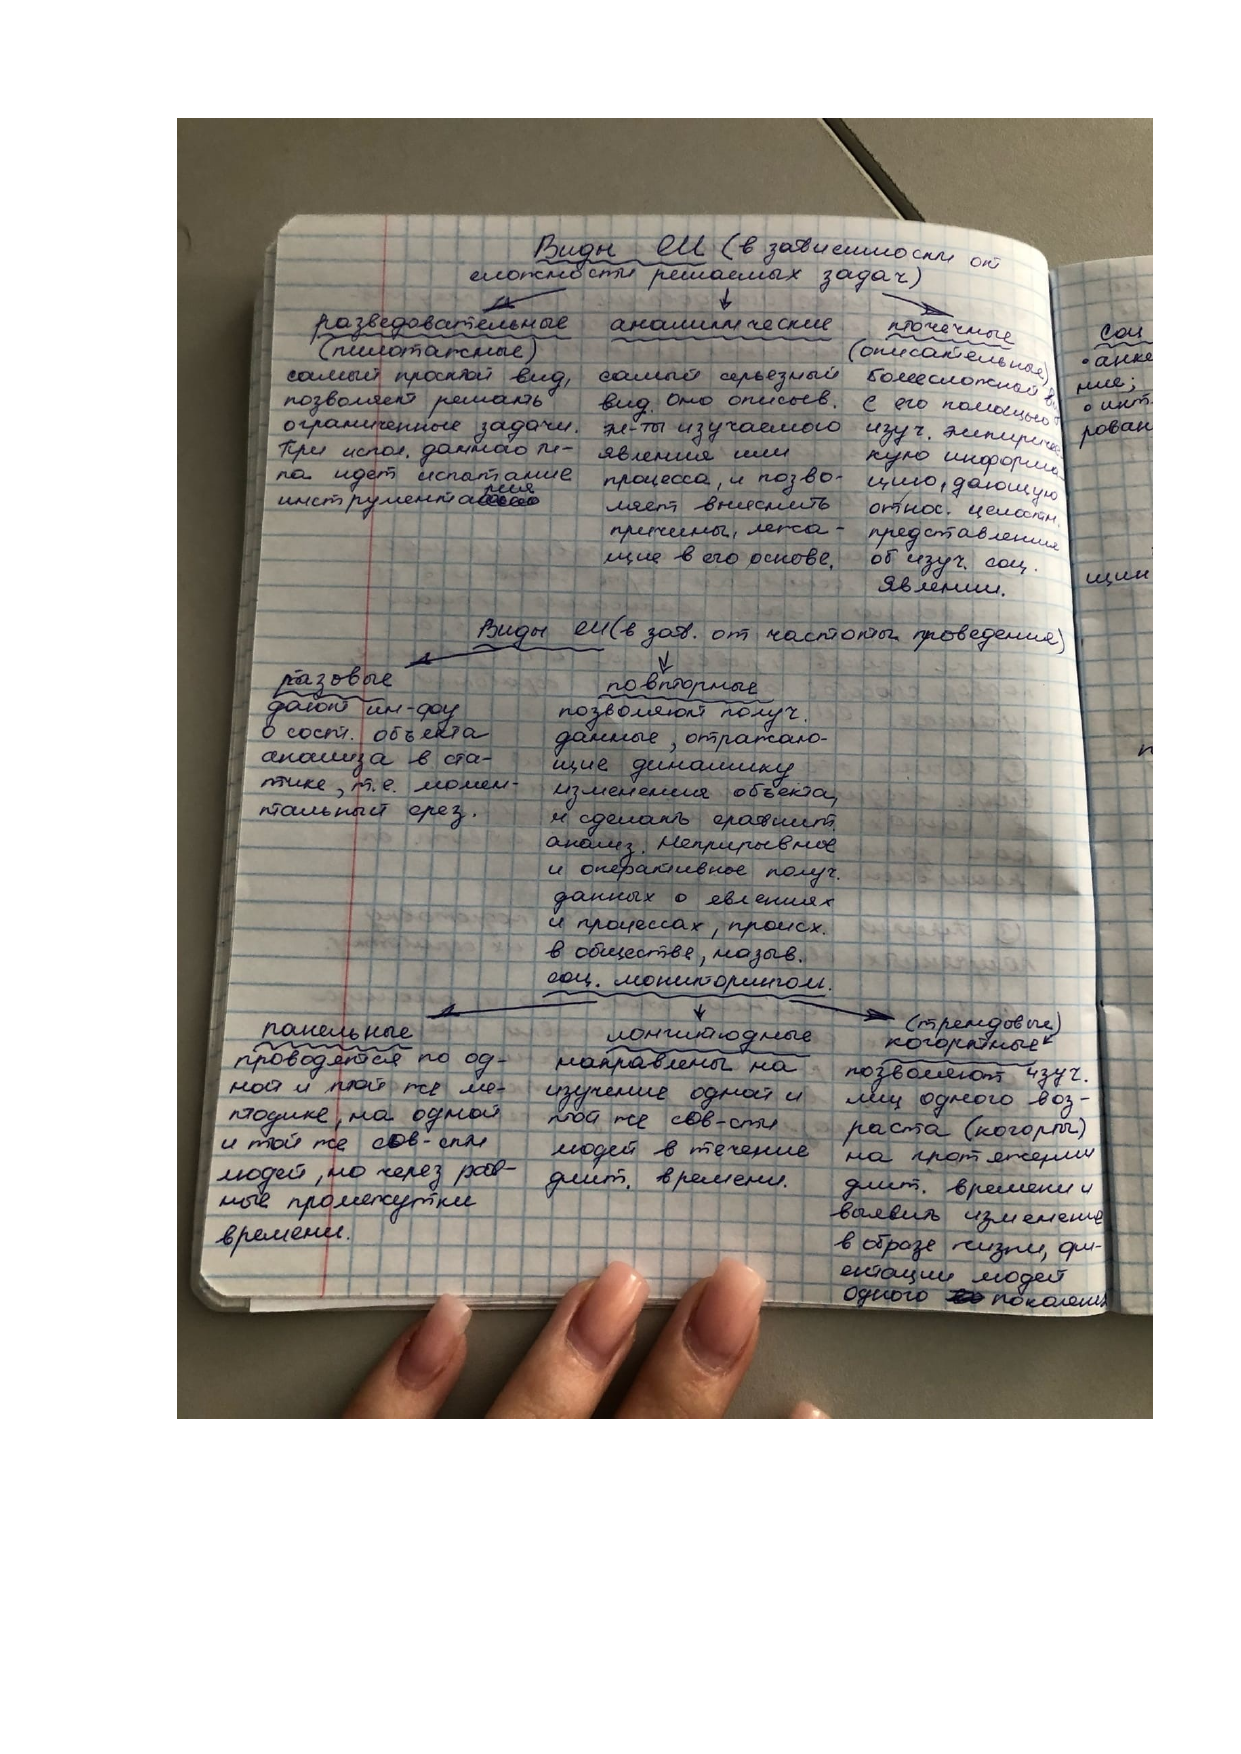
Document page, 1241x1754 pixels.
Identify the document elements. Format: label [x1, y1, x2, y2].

picture [177, 118, 1153, 1419]
